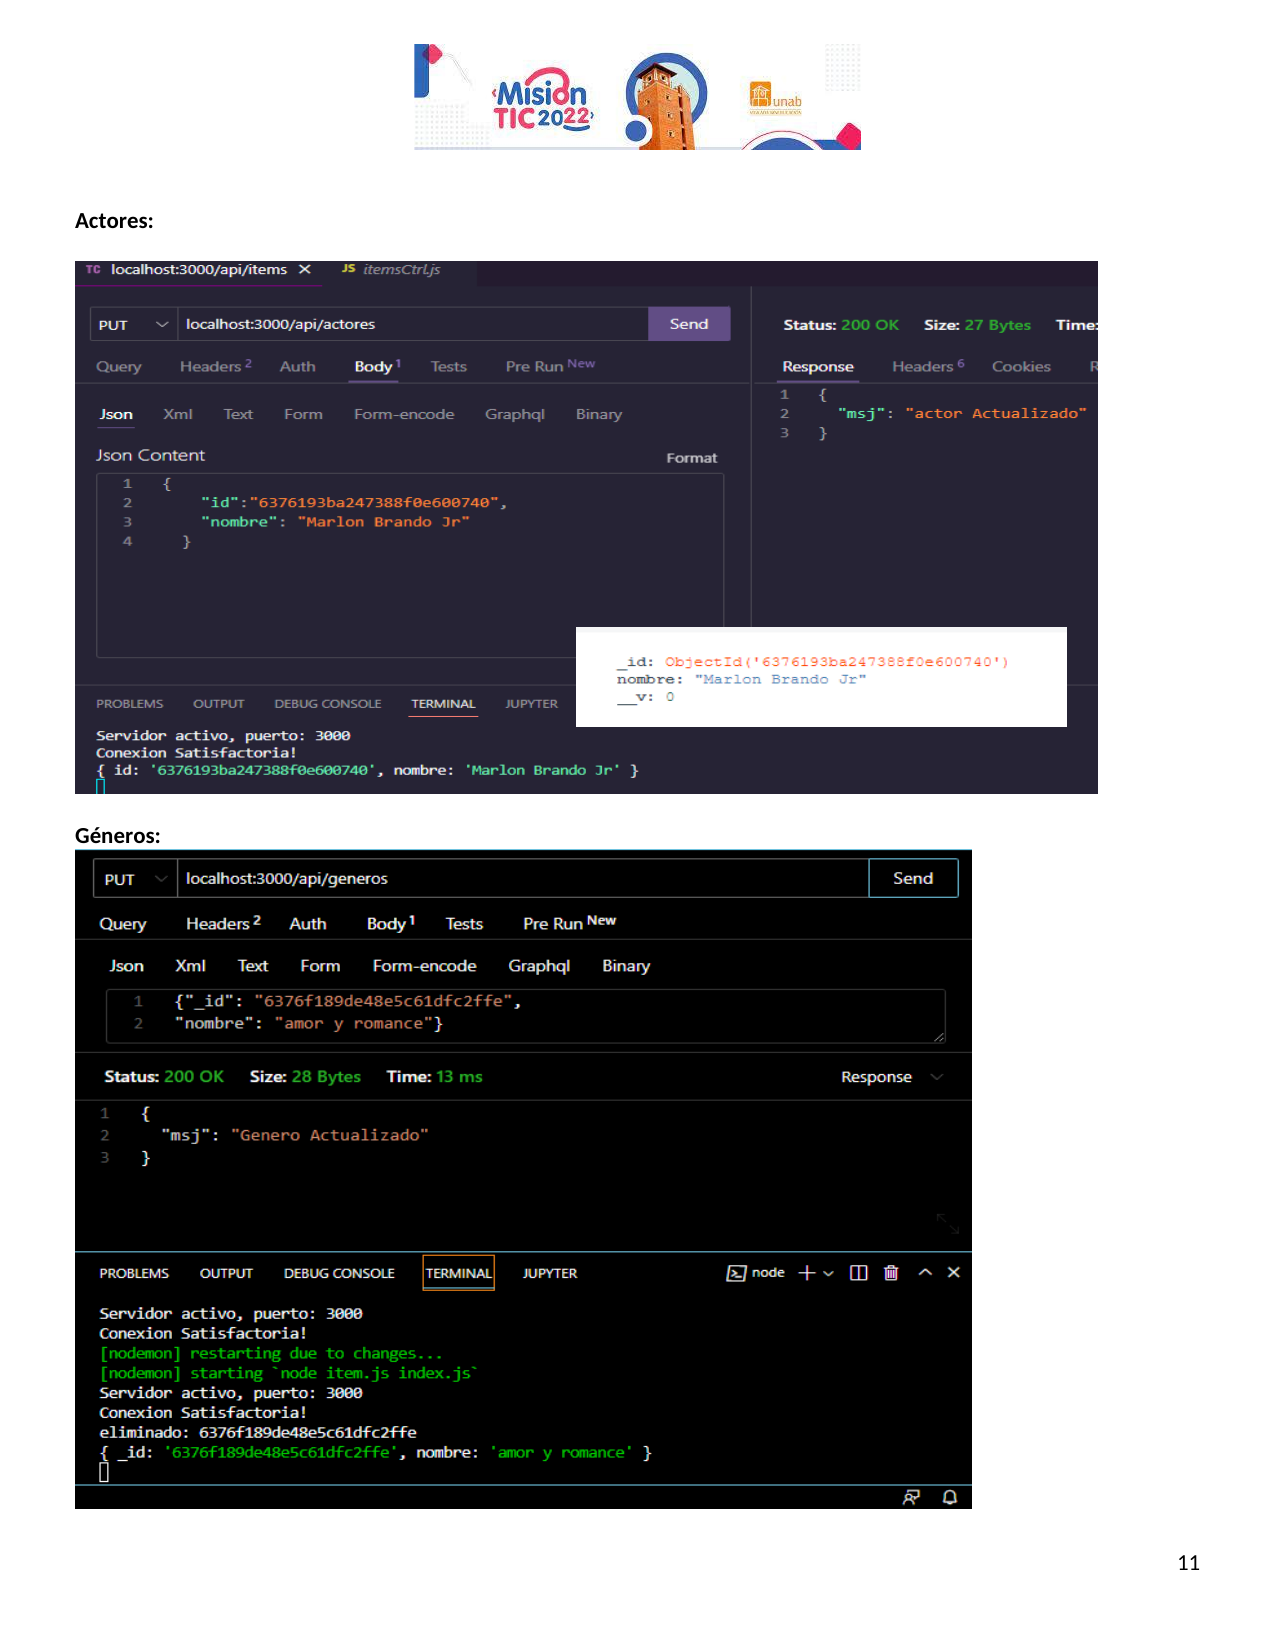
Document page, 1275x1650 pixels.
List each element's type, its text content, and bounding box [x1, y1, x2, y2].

picture [75, 261, 1098, 794]
text Actores: [75, 206, 1200, 234]
text Géneros: [75, 822, 1200, 850]
picture [75, 849, 972, 1509]
picture [414, 44, 861, 150]
